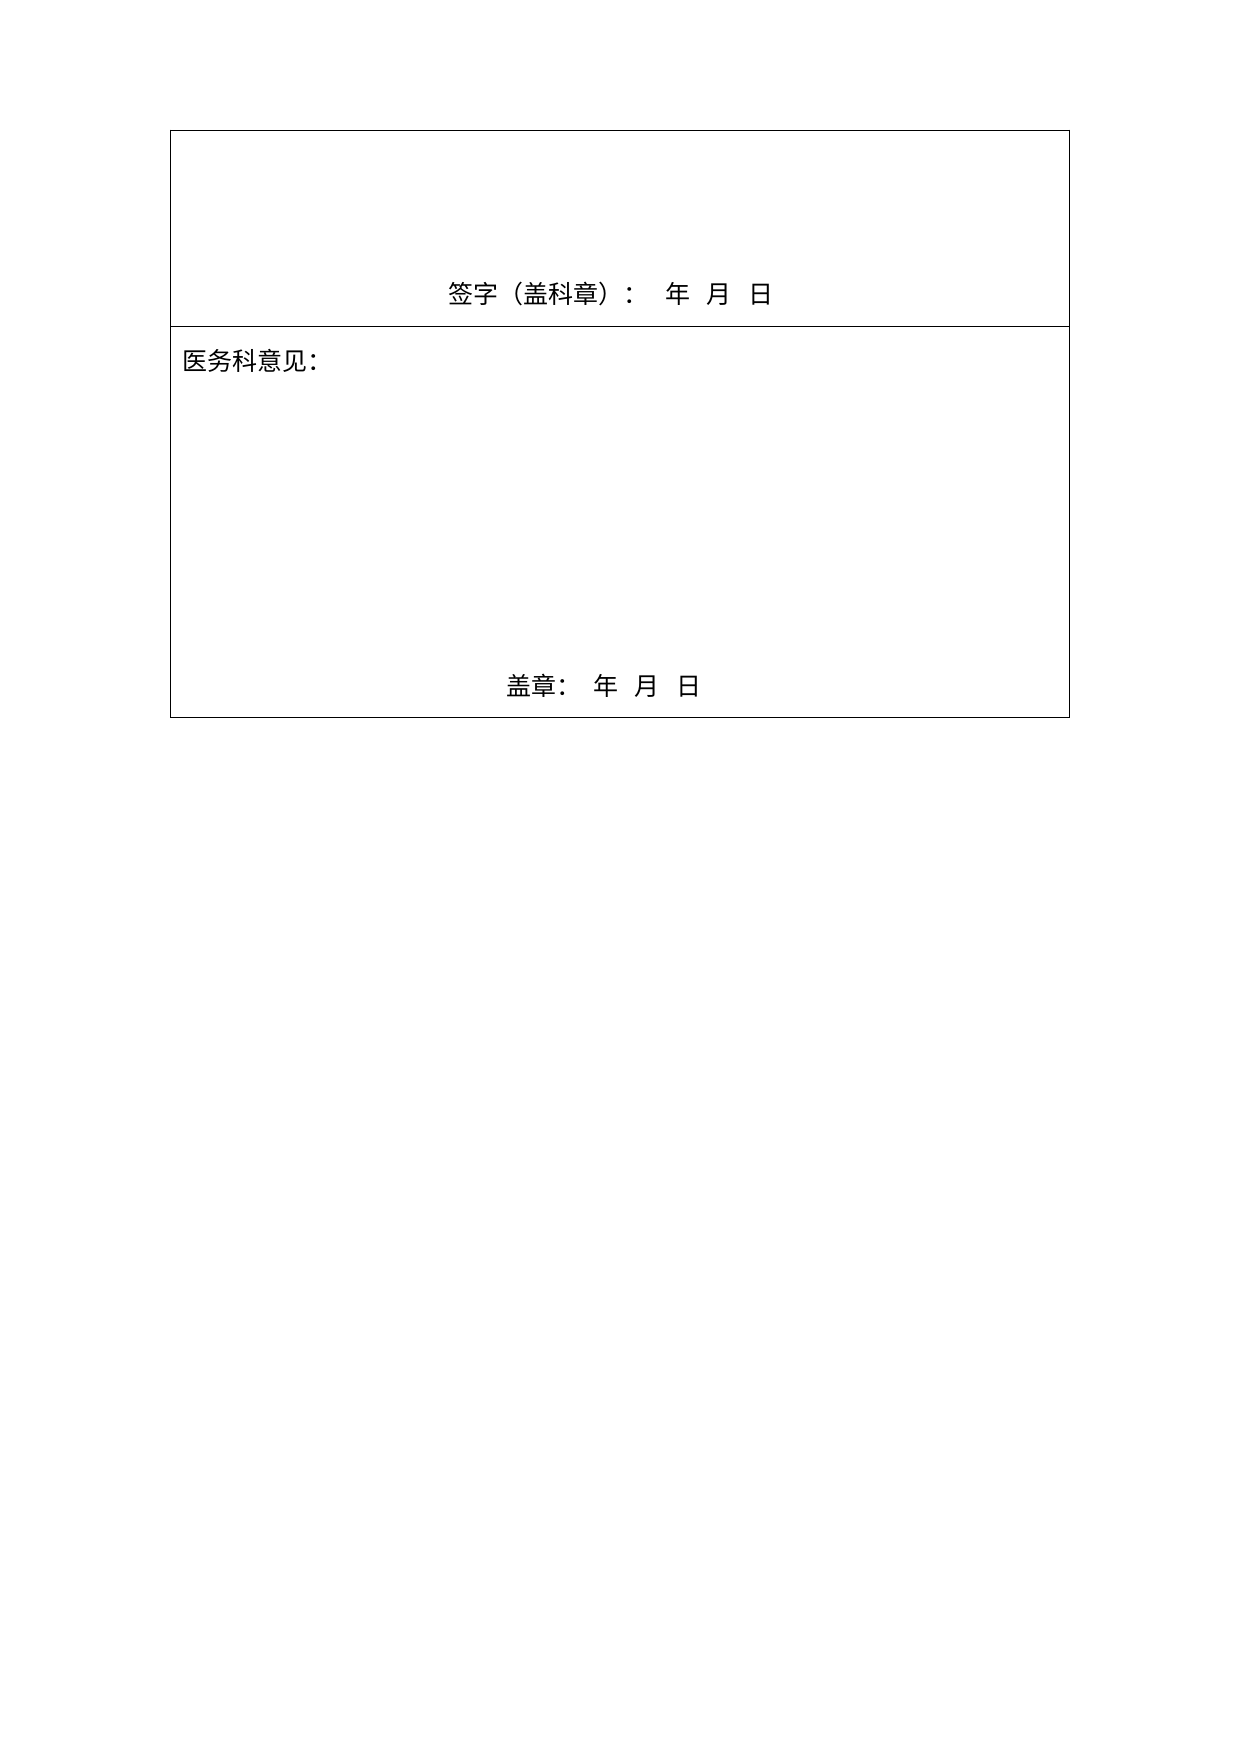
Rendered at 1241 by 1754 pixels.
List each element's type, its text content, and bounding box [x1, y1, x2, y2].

table_cell 医务科意见： 盖章： 年 月 日 [171, 327, 1069, 717]
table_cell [171, 131, 1069, 326]
